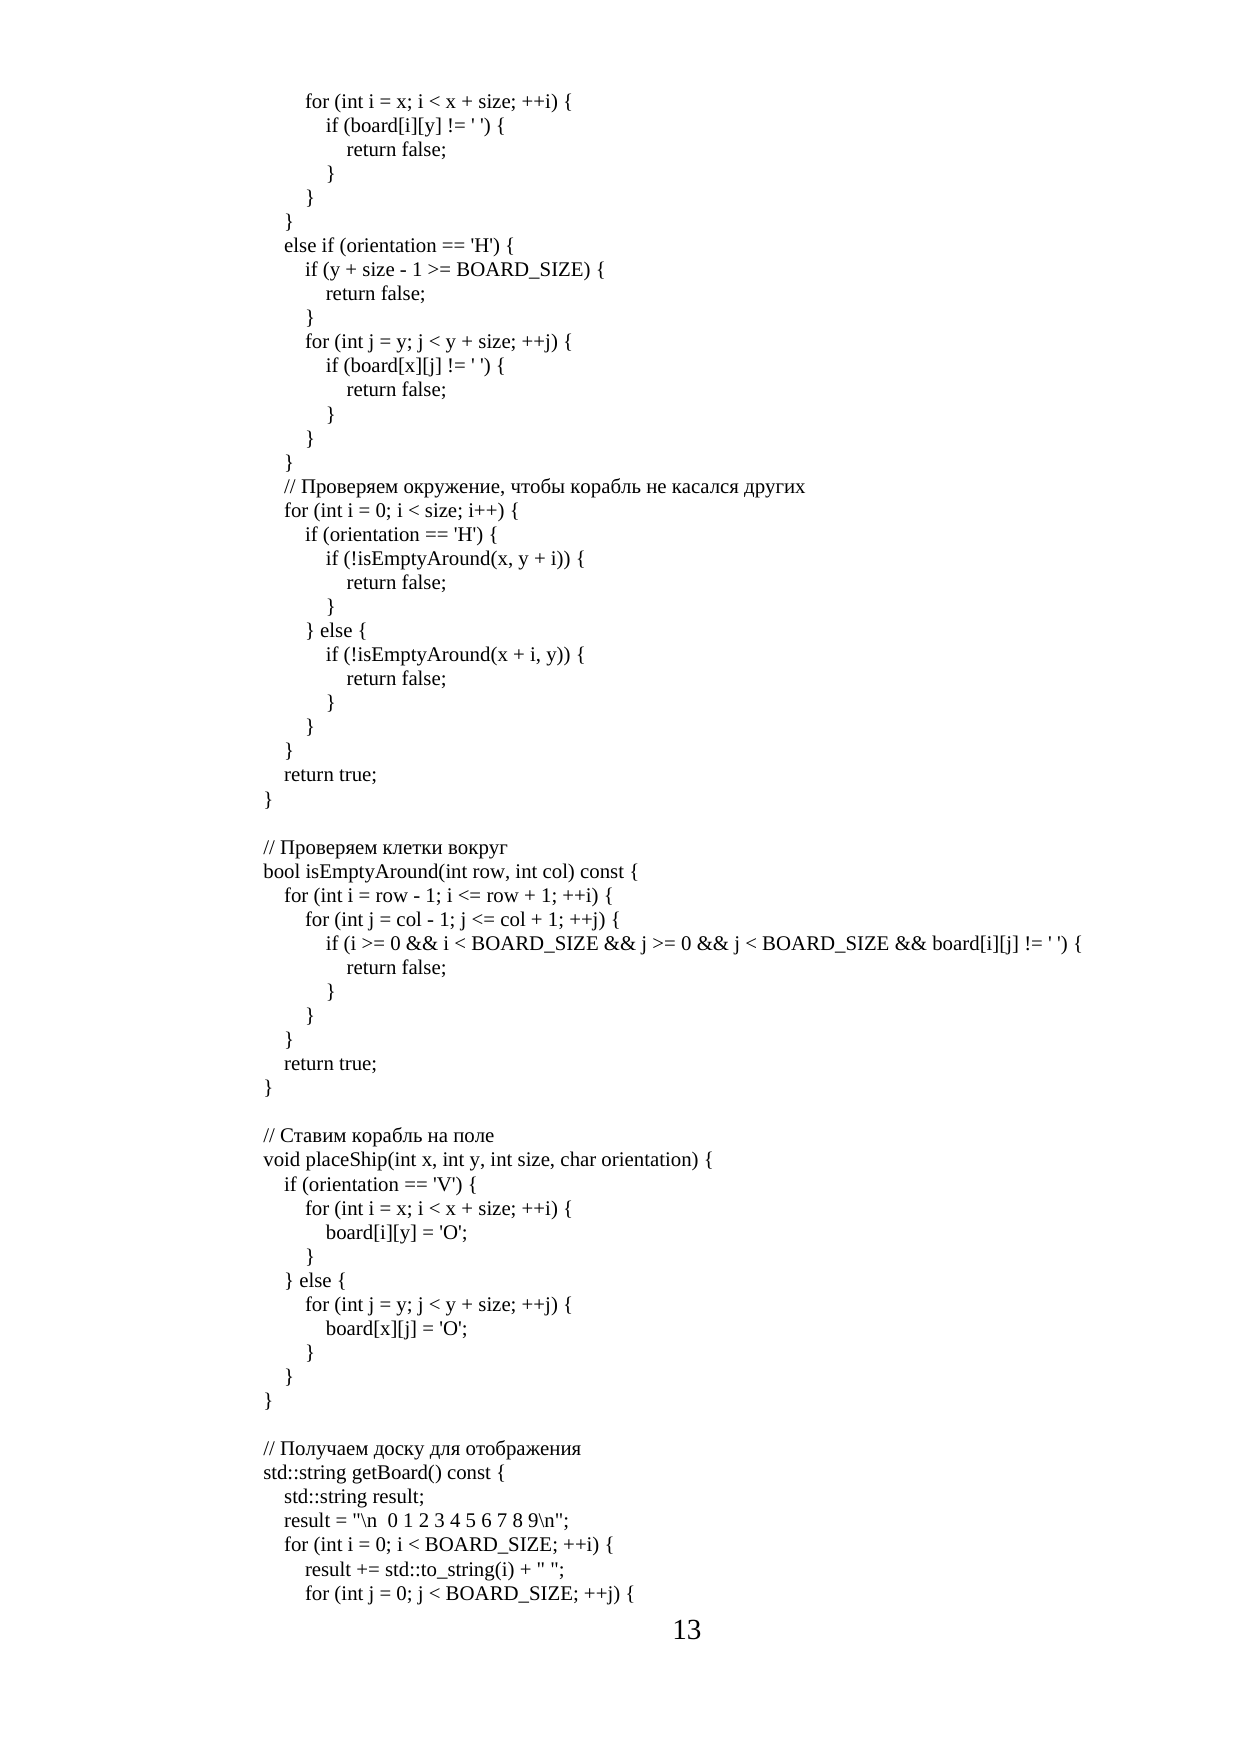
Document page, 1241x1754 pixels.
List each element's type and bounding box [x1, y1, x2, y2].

text [221, 89, 1152, 1604]
